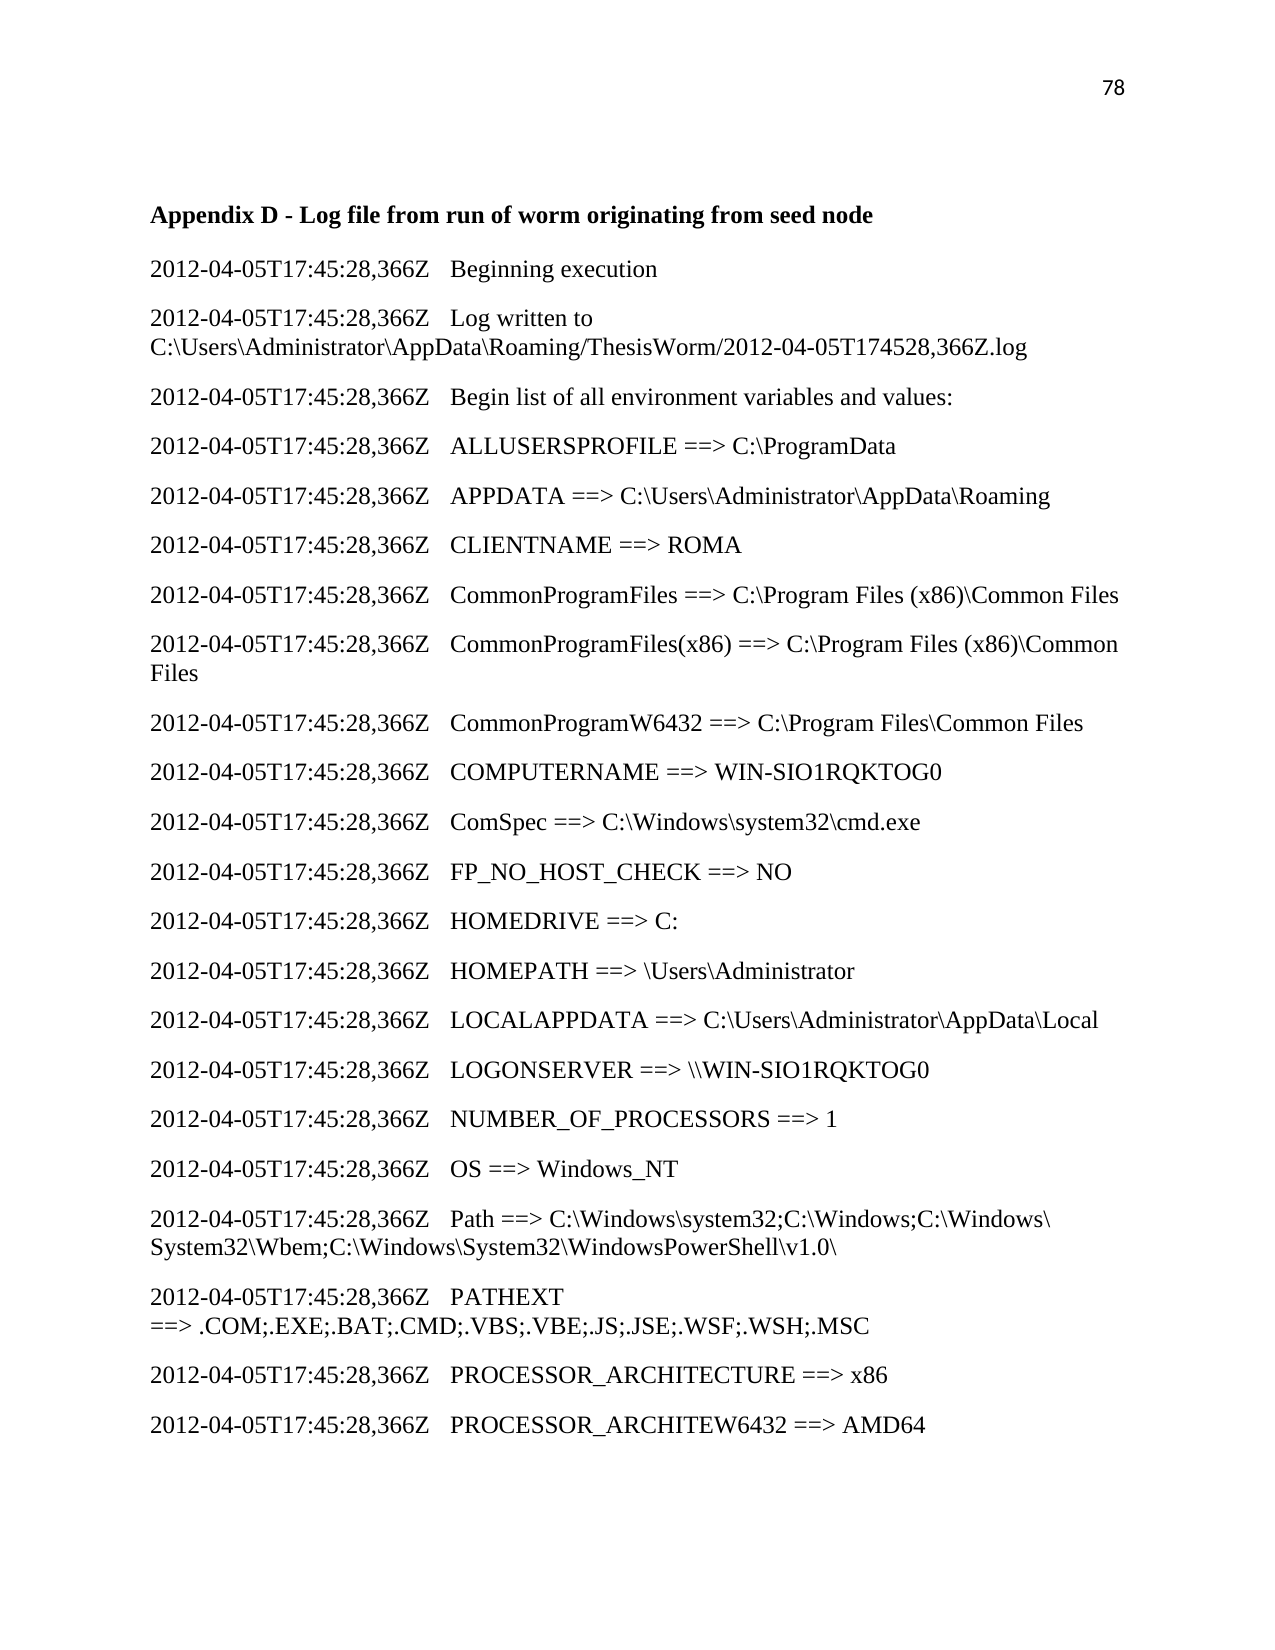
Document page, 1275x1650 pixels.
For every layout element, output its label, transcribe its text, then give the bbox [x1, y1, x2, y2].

text 2012-04-05T17:45:28,366Z NUMBER_OF_PROCESSORS ==> 1 [150, 1104, 1125, 1133]
text Appendix D - Log file from run of worm originating from seed node [150, 200, 1125, 229]
text 2012-04-05T17:45:28,366Z CLIENTNAME ==> ROMA [150, 530, 1125, 559]
text 2012-04-05T17:45:28,366Z HOMEDRIVE ==> C: [150, 906, 1125, 935]
text 2012-04-05T17:45:28,366Z ComSpec ==> C:\Windows\system32\cmd.exe [150, 807, 1125, 836]
text 2012-04-05T17:45:28,366Z PROCESSOR_ARCHITEW6432 ==> AMD64 [150, 1410, 1125, 1439]
text 2012-04-05T17:45:28,366Z LOGONSERVER ==> \\WIN-SIO1RQKTOG0 [150, 1055, 1125, 1084]
text 2012-04-05T17:45:28,366Z Beginning execution [150, 254, 1125, 282]
text 2012-04-05T17:45:28,366Z COMPUTERNAME ==> WIN-SIO1RQKTOG0 [150, 757, 1125, 786]
text 2012-04-05T17:45:28,366Z ALLUSERSPROFILE ==> C:\ProgramData [150, 431, 1125, 460]
text 2012-04-05T17:45:28,366Z PROCESSOR_ARCHITECTURE ==> x86 [150, 1360, 1125, 1389]
text 2012-04-05T17:45:28,366Z APPDATA ==> C:\Users\Administrator\AppData\Roaming [150, 481, 1125, 509]
text 2012-04-05T17:45:28,366Z CommonProgramFiles(x86) ==> C:\Program Files (x86)\Common Files [150, 629, 1125, 687]
text 2012-04-05T17:45:28,366Z CommonProgramW6432 ==> C:\Program Files\Common Files [150, 708, 1125, 737]
text 2012-04-05T17:45:28,366Z OS ==> Windows_NT [150, 1154, 1125, 1183]
text 2012-04-05T17:45:28,366Z LOCALAPPDATA ==> C:\Users\Administrator\AppData\Local [150, 1005, 1125, 1034]
text 2012-04-05T17:45:28,366Z FP_NO_HOST_CHECK ==> NO [150, 857, 1125, 885]
text 2012-04-05T17:45:28,366Z PATHEXT ==> .COM;.EXE;.BAT;.CMD;.VBS;.VBE;.JS;.JSE;.WSF;.WSH;.MSC [150, 1282, 1125, 1339]
text 2012-04-05T17:45:28,366Z Path ==> C:\Windows\system32;C:\Windows;C:\Windows\System32\Wbem;C:\Windows\System32\WindowsPowerShell\v1.0\ [150, 1204, 1125, 1261]
text 2012-04-05T17:45:28,366Z CommonProgramFiles ==> C:\Program Files (x86)\Common Files [150, 580, 1125, 609]
text 2012-04-05T17:45:28,366Z Begin list of all environment variables and values: [150, 382, 1125, 410]
text 2012-04-05T17:45:28,366Z HOMEPATH ==> \Users\Administrator [150, 956, 1125, 984]
text 2012-04-05T17:45:28,366Z Log written to C:\Users\Administrator\AppData\Roaming/ThesisWorm/2012-04-05T174528,366Z.log [150, 303, 1125, 361]
